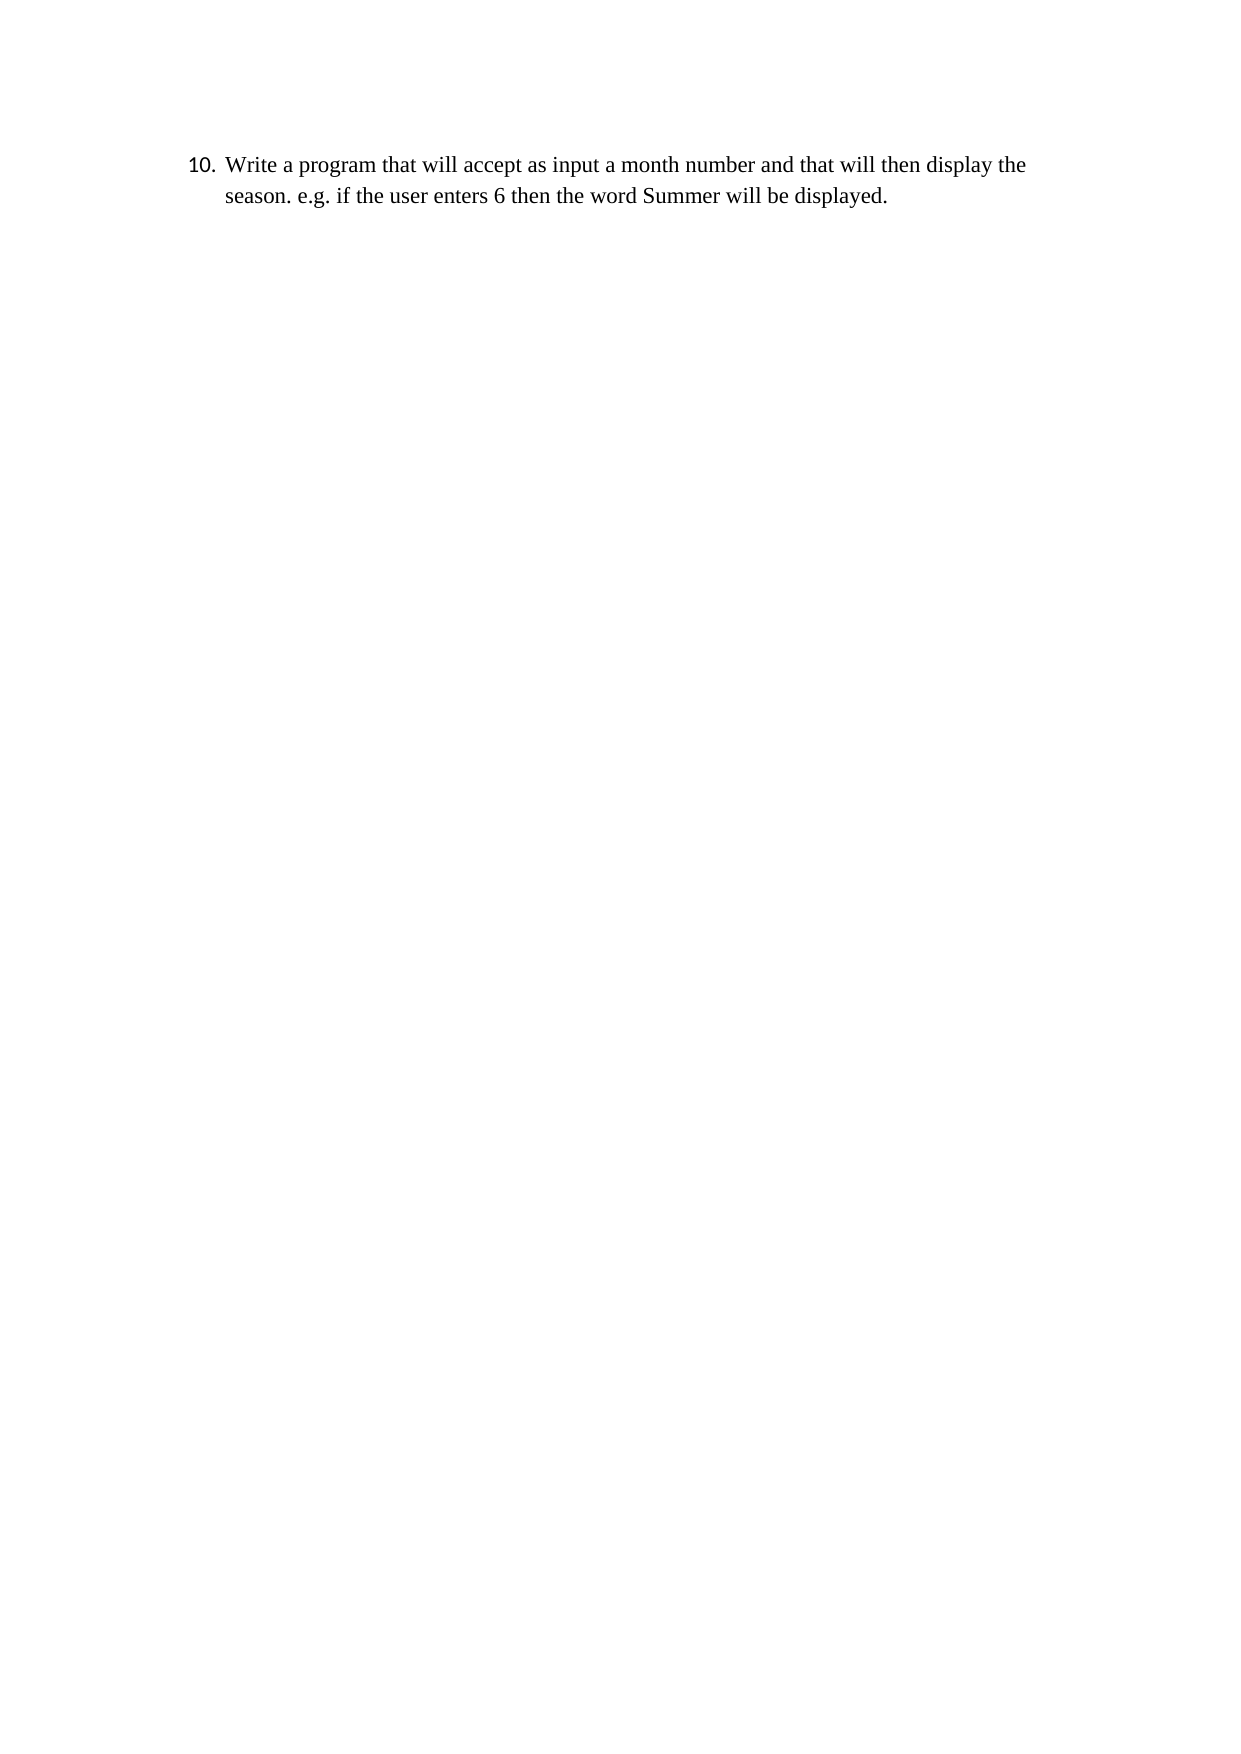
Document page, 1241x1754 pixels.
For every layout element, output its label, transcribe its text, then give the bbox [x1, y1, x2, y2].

list Write a program that will accept as input a month number and that will then display the season. e.g. if the user enters 6 then the word Summer will be displayed. [187, 150, 1090, 208]
